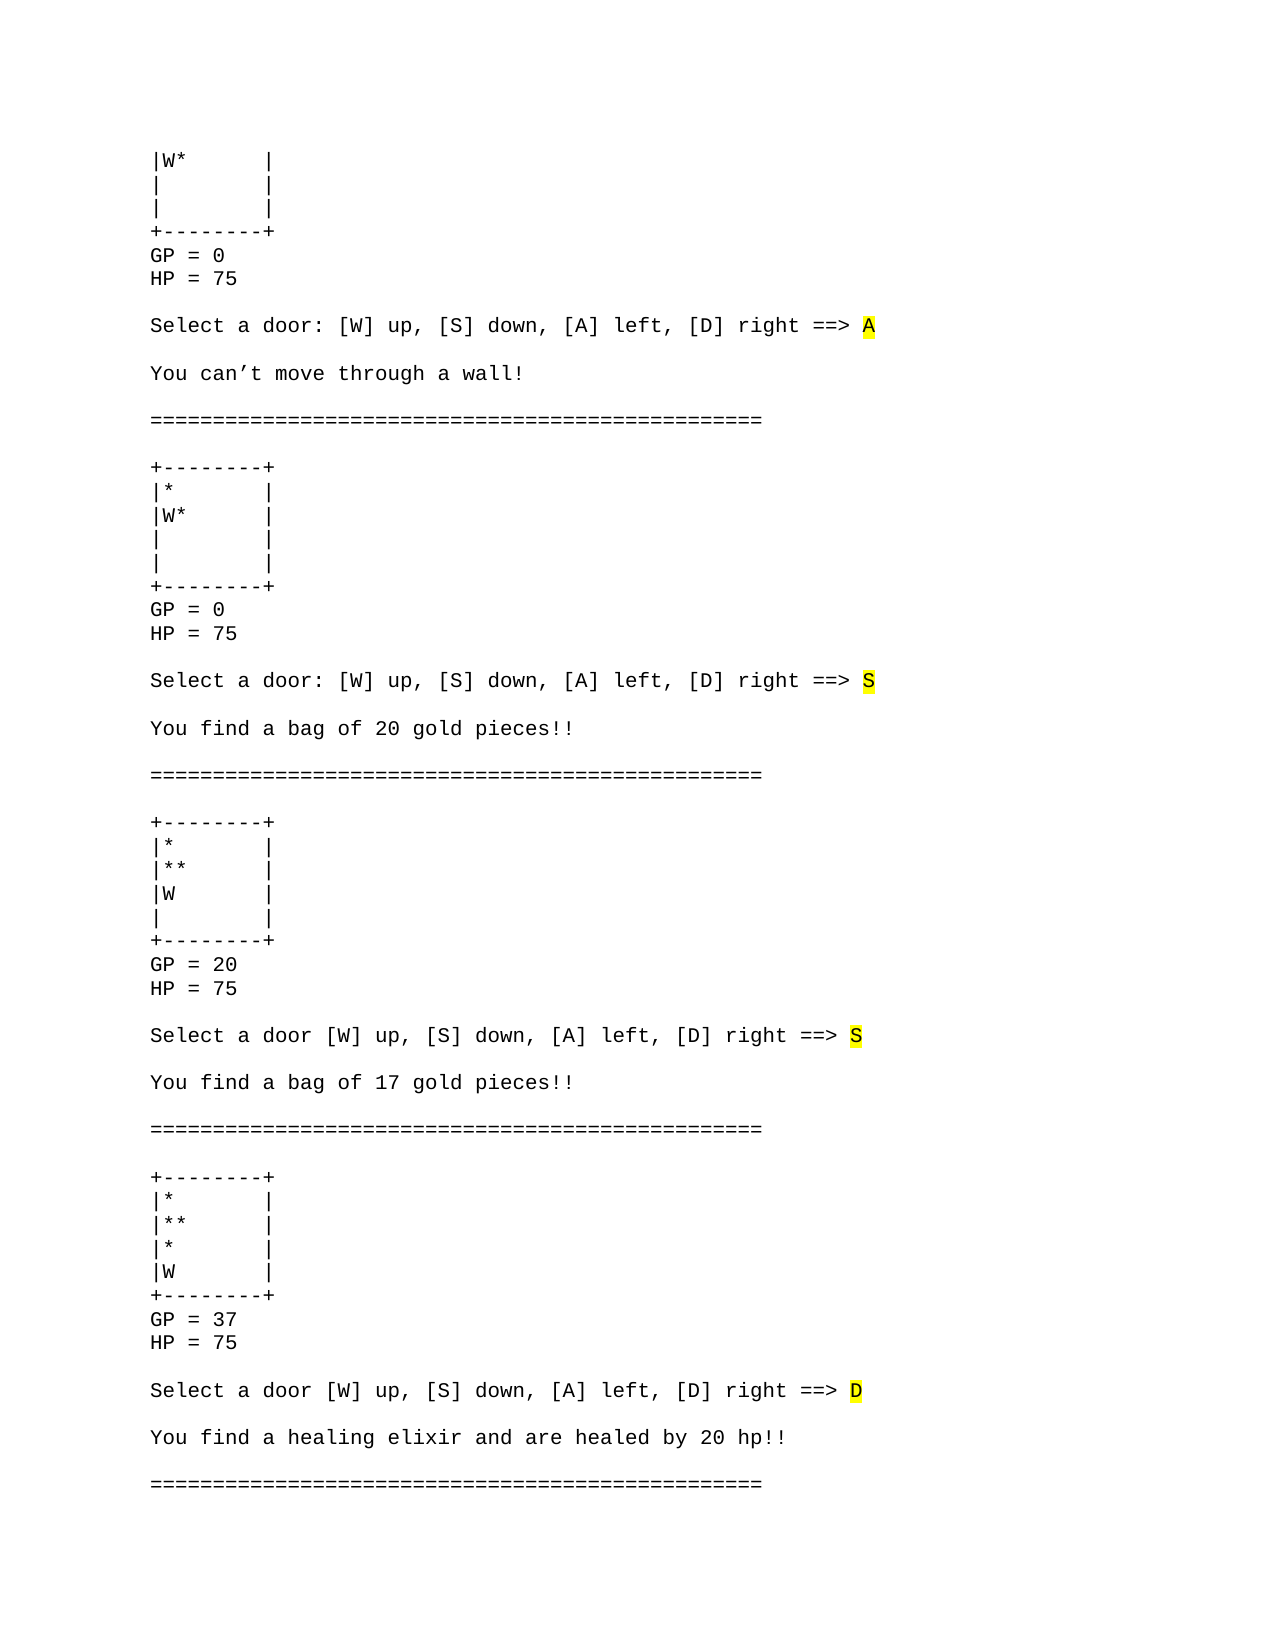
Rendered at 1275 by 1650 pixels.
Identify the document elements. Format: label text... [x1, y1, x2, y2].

text |W* | [150, 150, 1125, 174]
text |* | [150, 1190, 1125, 1214]
text | | [150, 197, 1125, 221]
text |* | [150, 481, 1125, 505]
text +--------+ [150, 812, 1125, 836]
text |** | [150, 859, 1125, 883]
text +--------+ [150, 1143, 1125, 1190]
text GP = 0 HP = 75 Select a door: [W] up, [S] down, [A] left, [D] right ==> S You find a bag of 20 gold pieces!! ================================================= [150, 599, 1125, 788]
text |* | [150, 1238, 1125, 1261]
text +--------+ [150, 1285, 1125, 1309]
text |W | [150, 1261, 1125, 1285]
text | | [150, 907, 1125, 930]
text +--------+ [150, 434, 1125, 481]
text | | [150, 528, 1125, 552]
text |W* | [150, 505, 1125, 528]
text GP = 0 HP = 75 Select a door: [W] up, [S] down, [A] left, [D] right ==> A You can’t move through a wall! ================================================= [150, 244, 1125, 434]
text +--------+ [150, 221, 1125, 244]
text |W | [150, 883, 1125, 907]
text | | [150, 552, 1125, 576]
text GP = 20 HP = 75 Select a door [W] up, [S] down, [A] left, [D] right ==> S You find a bag of 17 gold pieces!! ================================================= [150, 954, 1125, 1143]
text +--------+ [150, 576, 1125, 599]
text |* | [150, 836, 1125, 859]
text | | [150, 174, 1125, 197]
text |** | [150, 1214, 1125, 1238]
text GP = 37 HP = 75 Select a door [W] up, [S] down, [A] left, [D] right ==> D You find a healing elixir and are healed by 20 hp!! ================================================= [150, 1309, 1125, 1498]
text +--------+ [150, 930, 1125, 954]
